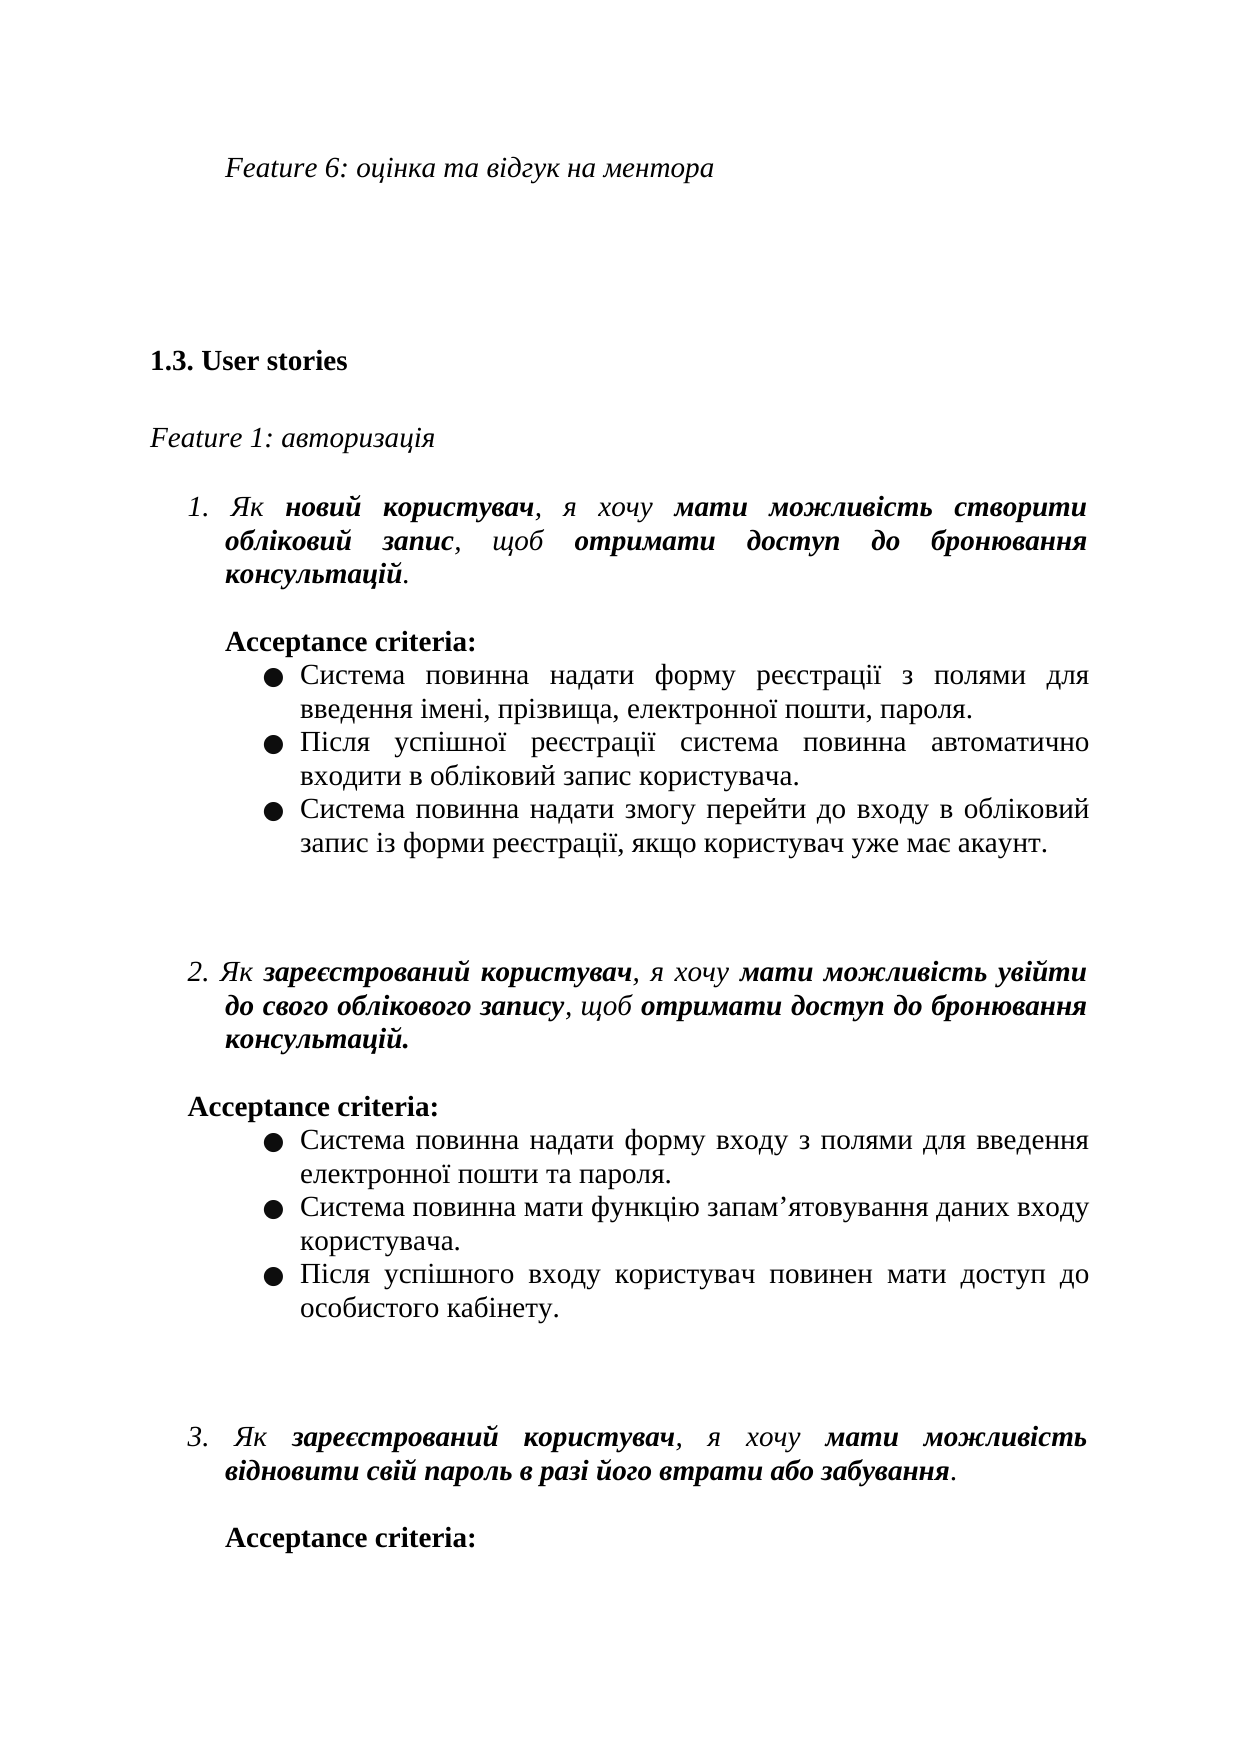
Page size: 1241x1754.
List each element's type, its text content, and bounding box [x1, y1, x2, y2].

list Після успішної реєстрації система повинна автоматично входити в обліковий запис користувача. [262, 724, 1090, 791]
list Система повинна мати функцію запамʼятовування даних входу користувача. [262, 1189, 1090, 1256]
text 1.3. User stories [150, 343, 1090, 376]
list Acceptance criteria: [187, 1487, 1090, 1554]
list 3. Як зареєстрований користувач, я хочу мати можливість відновити свій пароль в разі його втрати або забування. [187, 1419, 1090, 1487]
list Acceptance criteria: [187, 1089, 1090, 1122]
list Acceptance criteria: [187, 590, 1090, 657]
text Feature 1: авторизація [150, 420, 1090, 453]
list Після успішного входу користувач повинен мати доступ до особистого кабінету. [262, 1256, 1090, 1323]
list 2. Як зареєстрований користувач, я хочу мати можливість увійти до свого облікового запису, щоб отримати доступ до бронювання консультацій. [187, 954, 1090, 1055]
text Feature 6: оцінка та відгук на ментора [225, 150, 1090, 183]
list 1. Як новий користувач, я хочу мати можливість створити обліковий запис, щоб отримати доступ до бронювання консультацій. [187, 489, 1090, 590]
list Система повинна надати змогу перейти до входу в обліковий запис із форми реєстрації, якщо користувач уже має акаунт. [262, 791, 1090, 858]
list Система повинна надати форму входу з полями для введення електронної пошти та пароля. [262, 1122, 1090, 1189]
list Система повинна надати форму реєстрації з полями для введення імені, прізвища, електронної пошти, пароля. [262, 657, 1090, 724]
